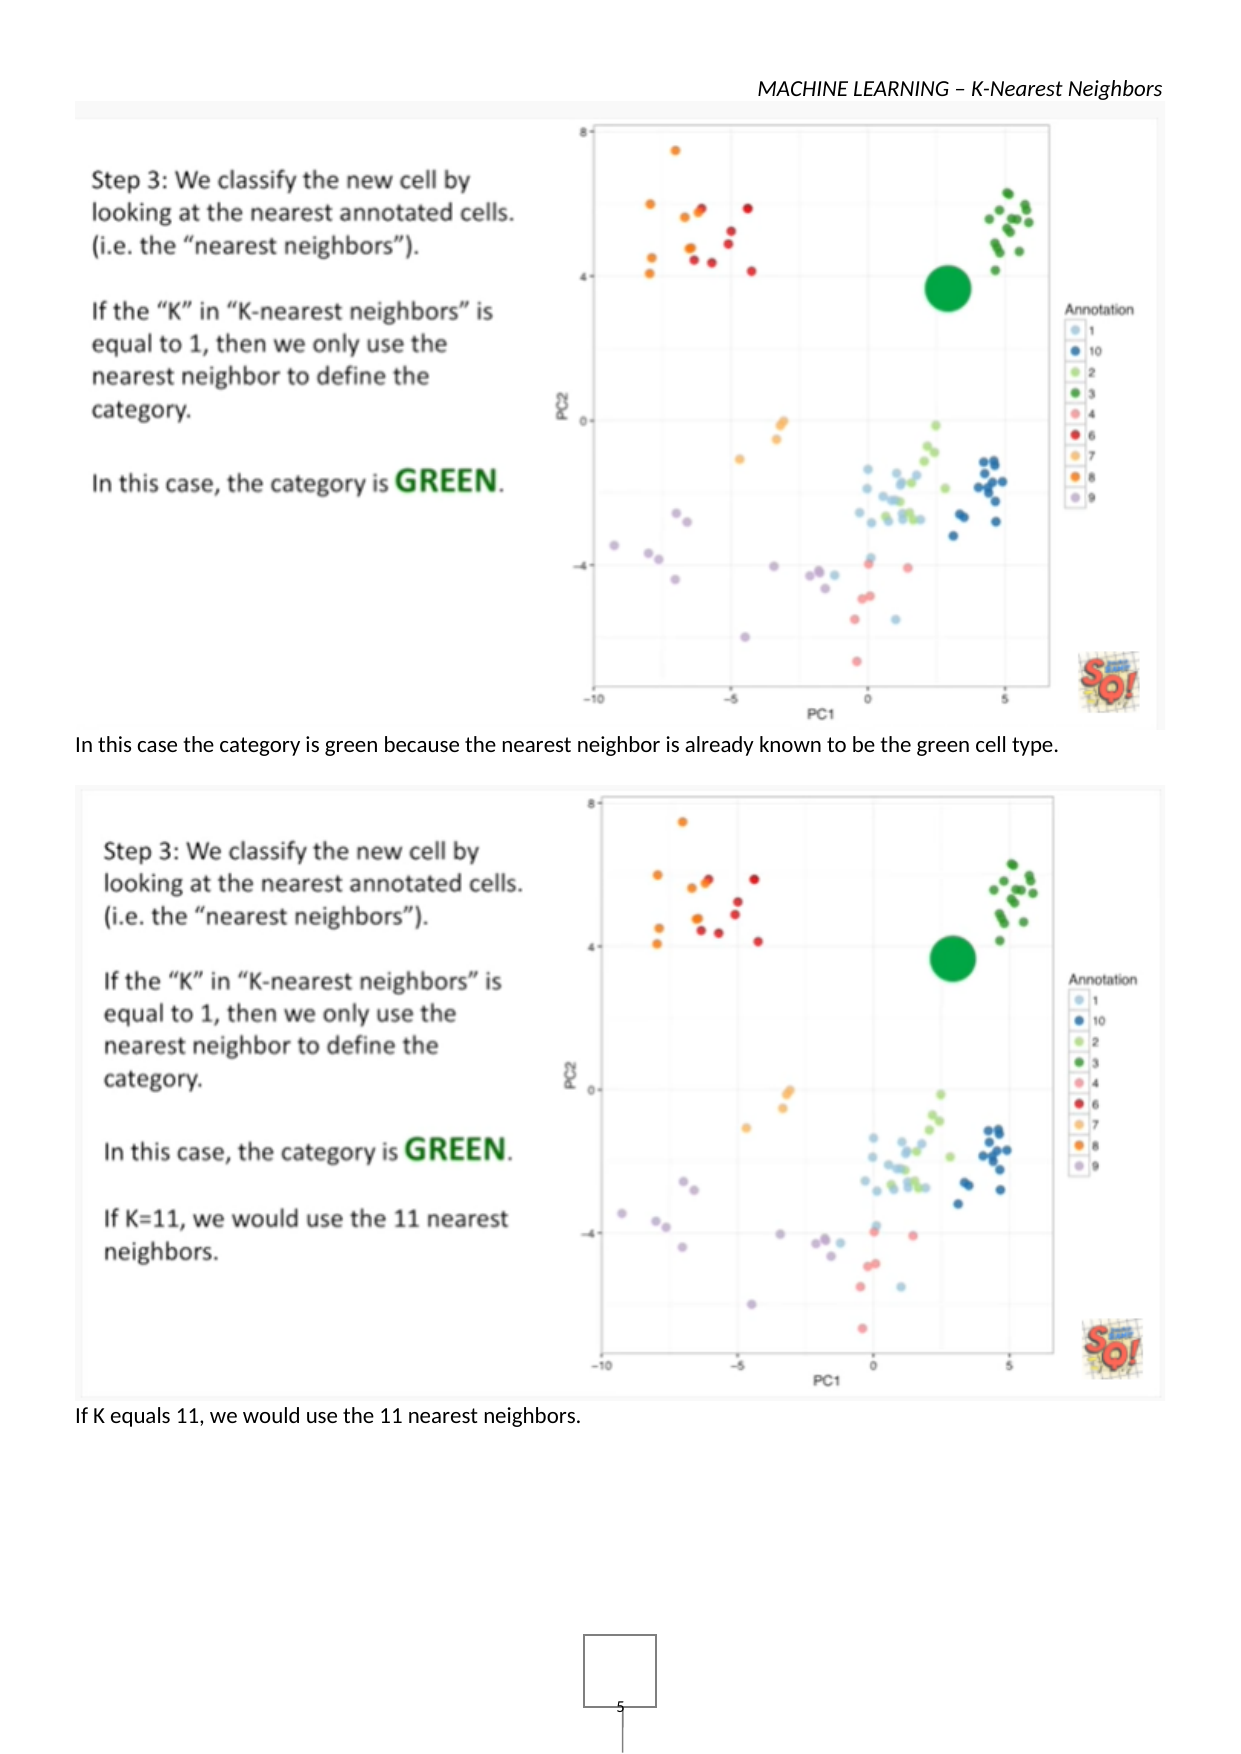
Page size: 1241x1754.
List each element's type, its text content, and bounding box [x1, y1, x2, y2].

text If K equals 11, we would use the 11 nearest neighbors. [75, 1401, 1165, 1429]
text In this case the category is green because the nearest neighbor is already known to be the green cell type. [75, 730, 1165, 758]
picture [75, 785, 1166, 1401]
picture [75, 101, 1166, 730]
